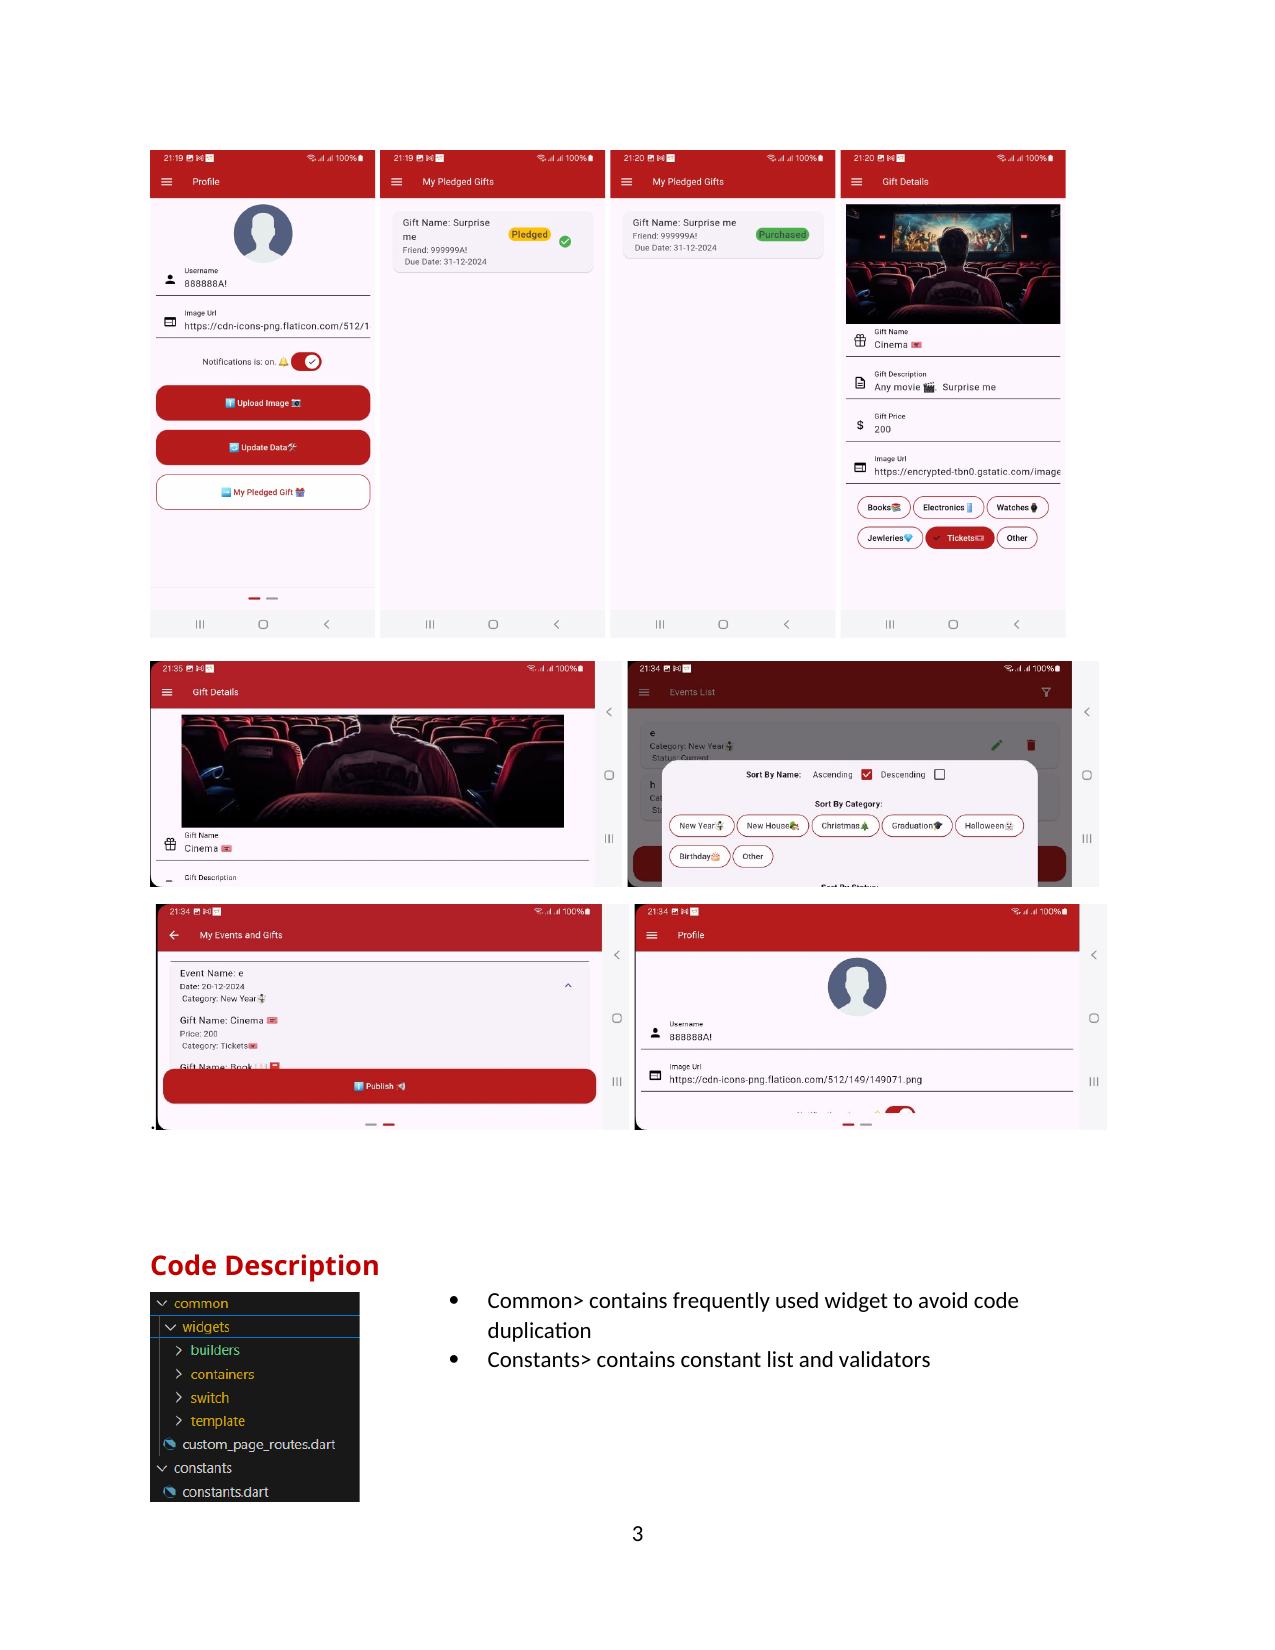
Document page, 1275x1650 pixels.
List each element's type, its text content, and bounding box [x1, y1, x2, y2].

picture [150, 661, 623, 887]
picture [840, 150, 1066, 638]
picture [380, 150, 606, 638]
picture [150, 150, 375, 638]
picture [634, 904, 1107, 1130]
subtitle Code Description [150, 1246, 1125, 1283]
picture [627, 661, 1099, 887]
list Constants> contains constant list and validators [450, 1346, 1125, 1373]
picture [150, 1292, 360, 1502]
picture [155, 904, 630, 1130]
picture [610, 150, 836, 638]
list Common> contains frequently used widget to avoid code duplication [450, 1286, 1125, 1344]
